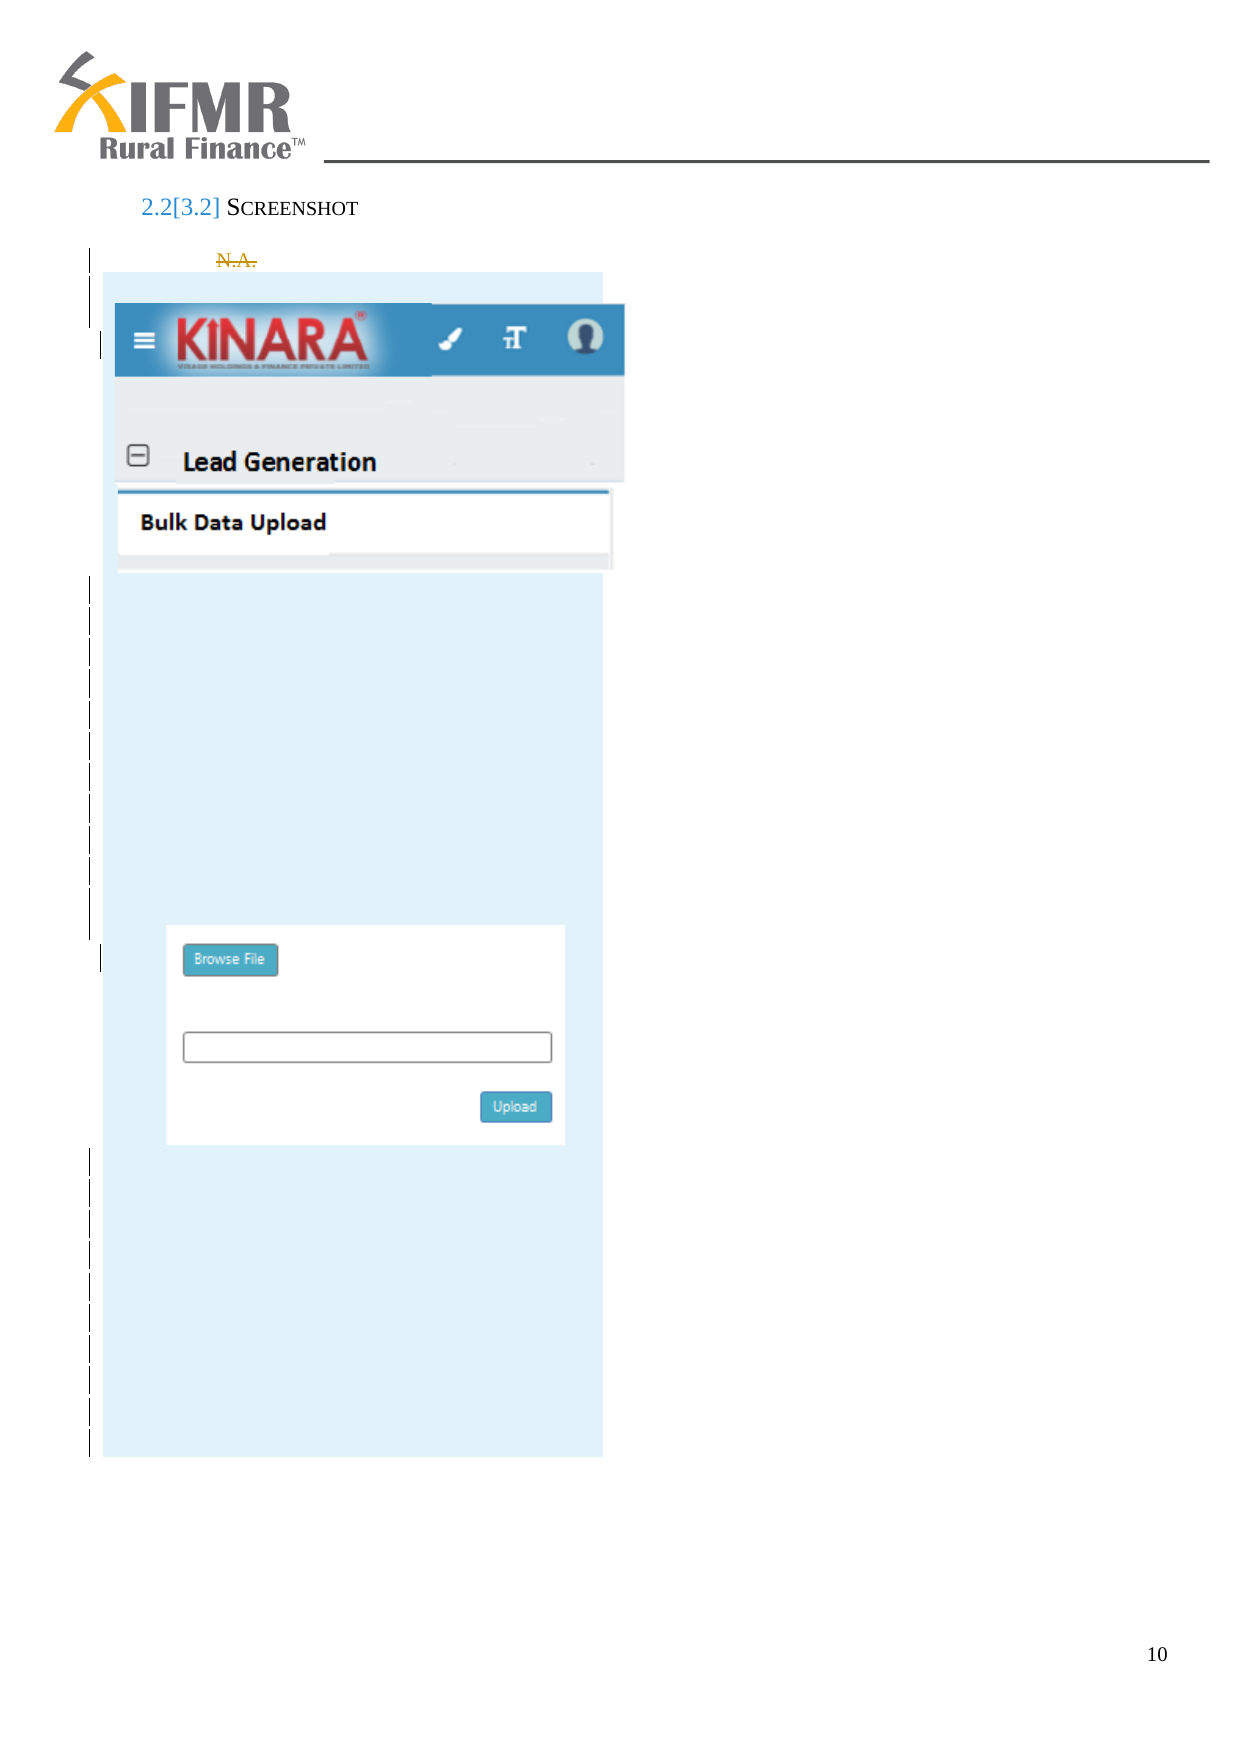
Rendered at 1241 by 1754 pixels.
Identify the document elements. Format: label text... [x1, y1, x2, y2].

picture [166, 925, 565, 1145]
picture [114, 303, 628, 573]
subtitle Screenshot [141, 192, 1167, 221]
picture [47, 45, 312, 166]
